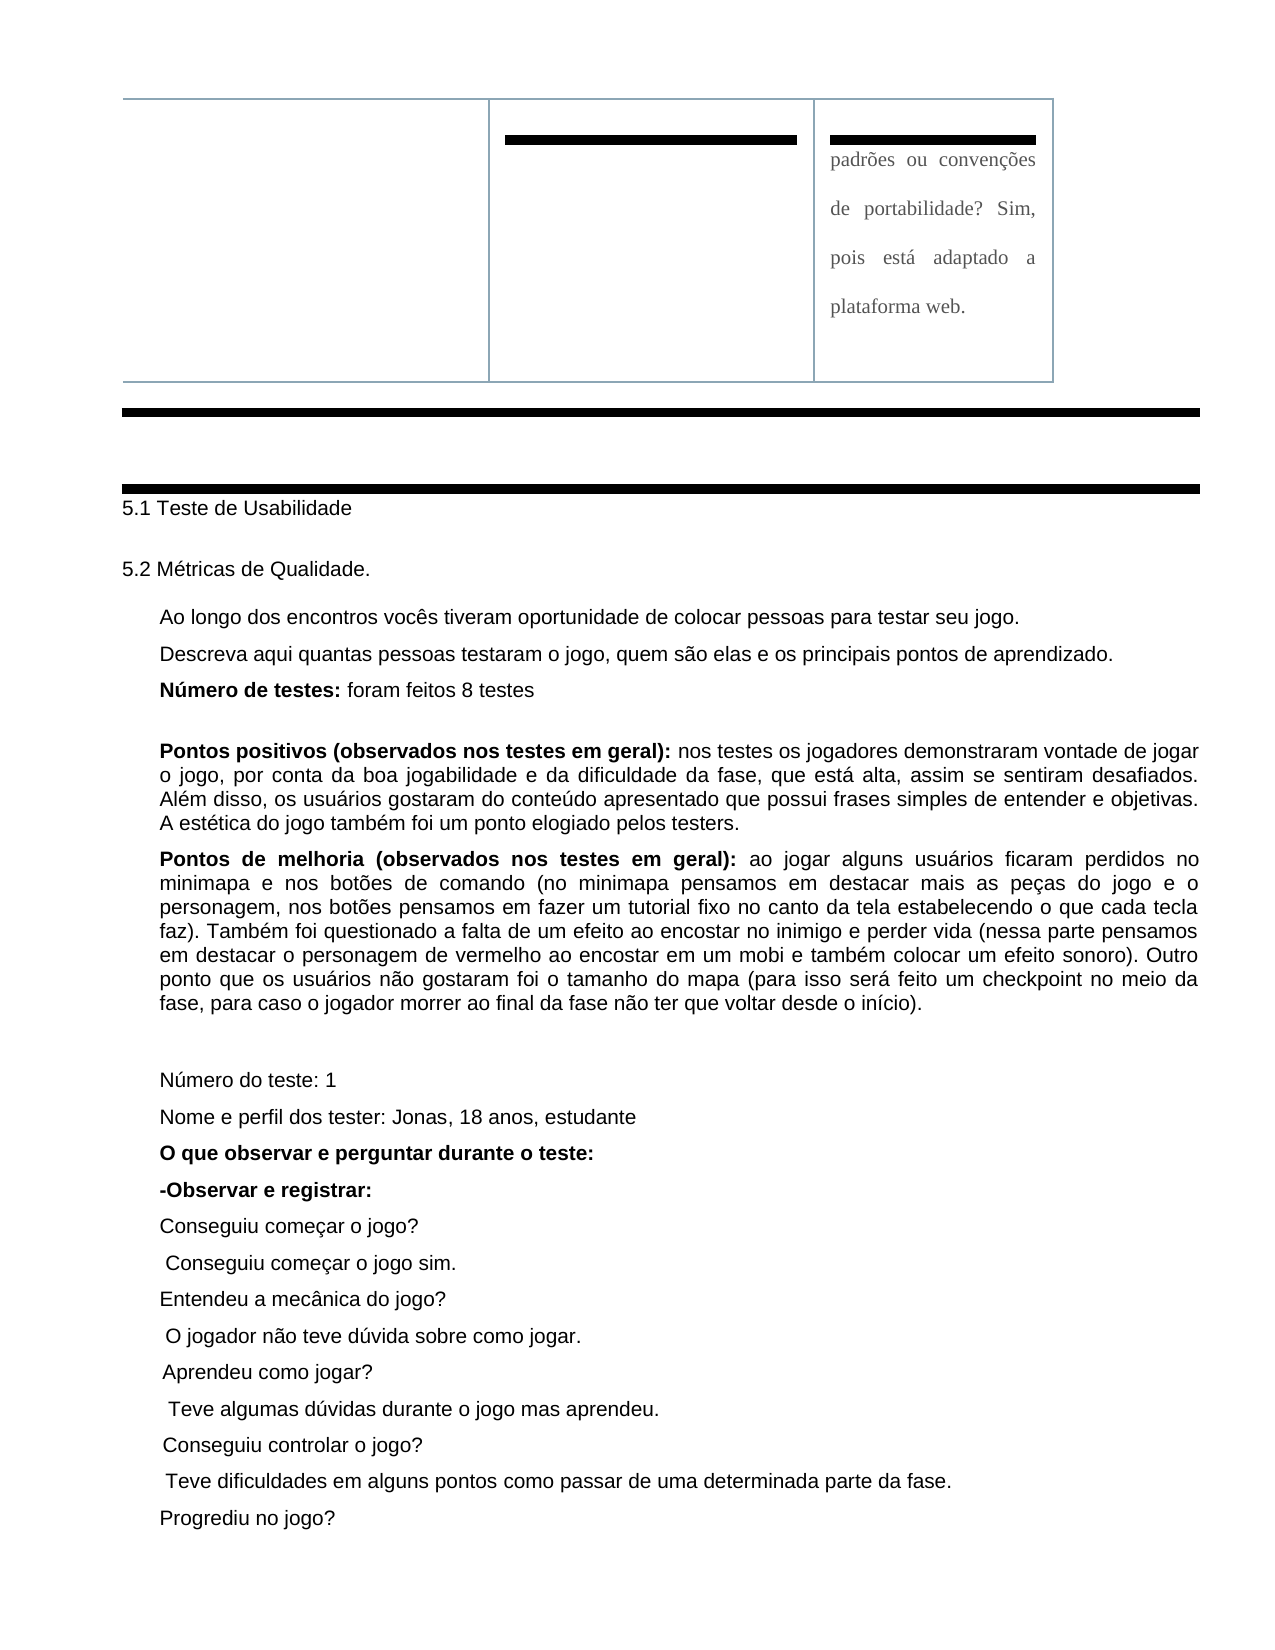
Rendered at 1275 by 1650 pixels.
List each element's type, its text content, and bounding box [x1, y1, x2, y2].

table_cell Conformidade [490, 100, 813, 381]
text Conseguiu começar o jogo? [159, 1214, 1200, 1238]
text Ao longo dos encontros vocês tiveram oportunidade de colocar pessoas para testar seu jogo. [159, 605, 1200, 629]
text Entendeu a mecânica do jogo? [159, 1287, 1200, 1311]
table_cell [815, 100, 1052, 381]
text Descreva aqui quantas pessoas testaram o jogo, quem são elas e os principais pontos de aprendizado. [159, 642, 1200, 666]
text Progrediu no jogo? [159, 1506, 1200, 1530]
text 5.1 Teste de Usabilidade [122, 494, 1200, 520]
text Número de testes: foram feitos 8 testes [159, 678, 1200, 702]
text Aprendeu como jogar? [122, 1360, 1200, 1384]
text O que observar e perguntar durante o teste: [159, 1141, 1200, 1165]
text Conseguiu controlar o jogo? [122, 1433, 1200, 1457]
text -Observar e registrar: [159, 1178, 1200, 1202]
text O jogador não teve dúvida sobre como jogar. [159, 1323, 1200, 1347]
text Teve algumas dúvidas durante o jogo mas aprendeu. [122, 1396, 1200, 1420]
text 5.2 Métricas de Qualidade. [122, 557, 1200, 581]
text Conseguiu começar o jogo sim. [159, 1251, 1200, 1274]
text Teve dificuldades em alguns pontos como passar de uma determinada parte da fase. [159, 1469, 1200, 1493]
text Pontos de melhoria (observados nos testes em geral): ao jogar alguns usuários ficaram perdidos no minimapa e nos botões de comando (no minimapa pensamos em destacar mais as peças do jogo e o personagem, nos botões pensamos em fazer um tutorial fixo no canto da tela estabelecendo o que cada tecla faz). Também foi questionado a falta de um efeito ao encostar no inimigo e perder vida (nessa parte pensamos em destacar o personagem de vermelho ao encostar em um mobi e também colocar um efeito sonoro). Outro ponto que os usuários não gostaram foi o tamanho do mapa (para isso será feito um checkpoint no meio da fase, para caso o jogador morrer ao final da fase não ter que voltar desde o início). [159, 847, 1200, 1014]
text Número do teste: 1 [159, 1068, 1200, 1092]
text Pontos positivos (observados nos testes em geral): nos testes os jogadores demonstraram vontade de jogar o jogo, por conta da boa jogabilidade e da dificuldade da fase, que está alta, assim se sentiram desafiados. Além disso, os usuários gostaram do conteúdo apresentado que possui frases simples de entender e objetivas. A estética do jogo também foi um ponto elogiado pelos testers. [159, 714, 1200, 834]
text Nome e perfil dos tester: Jonas, 18 anos, estudante [159, 1105, 1200, 1129]
